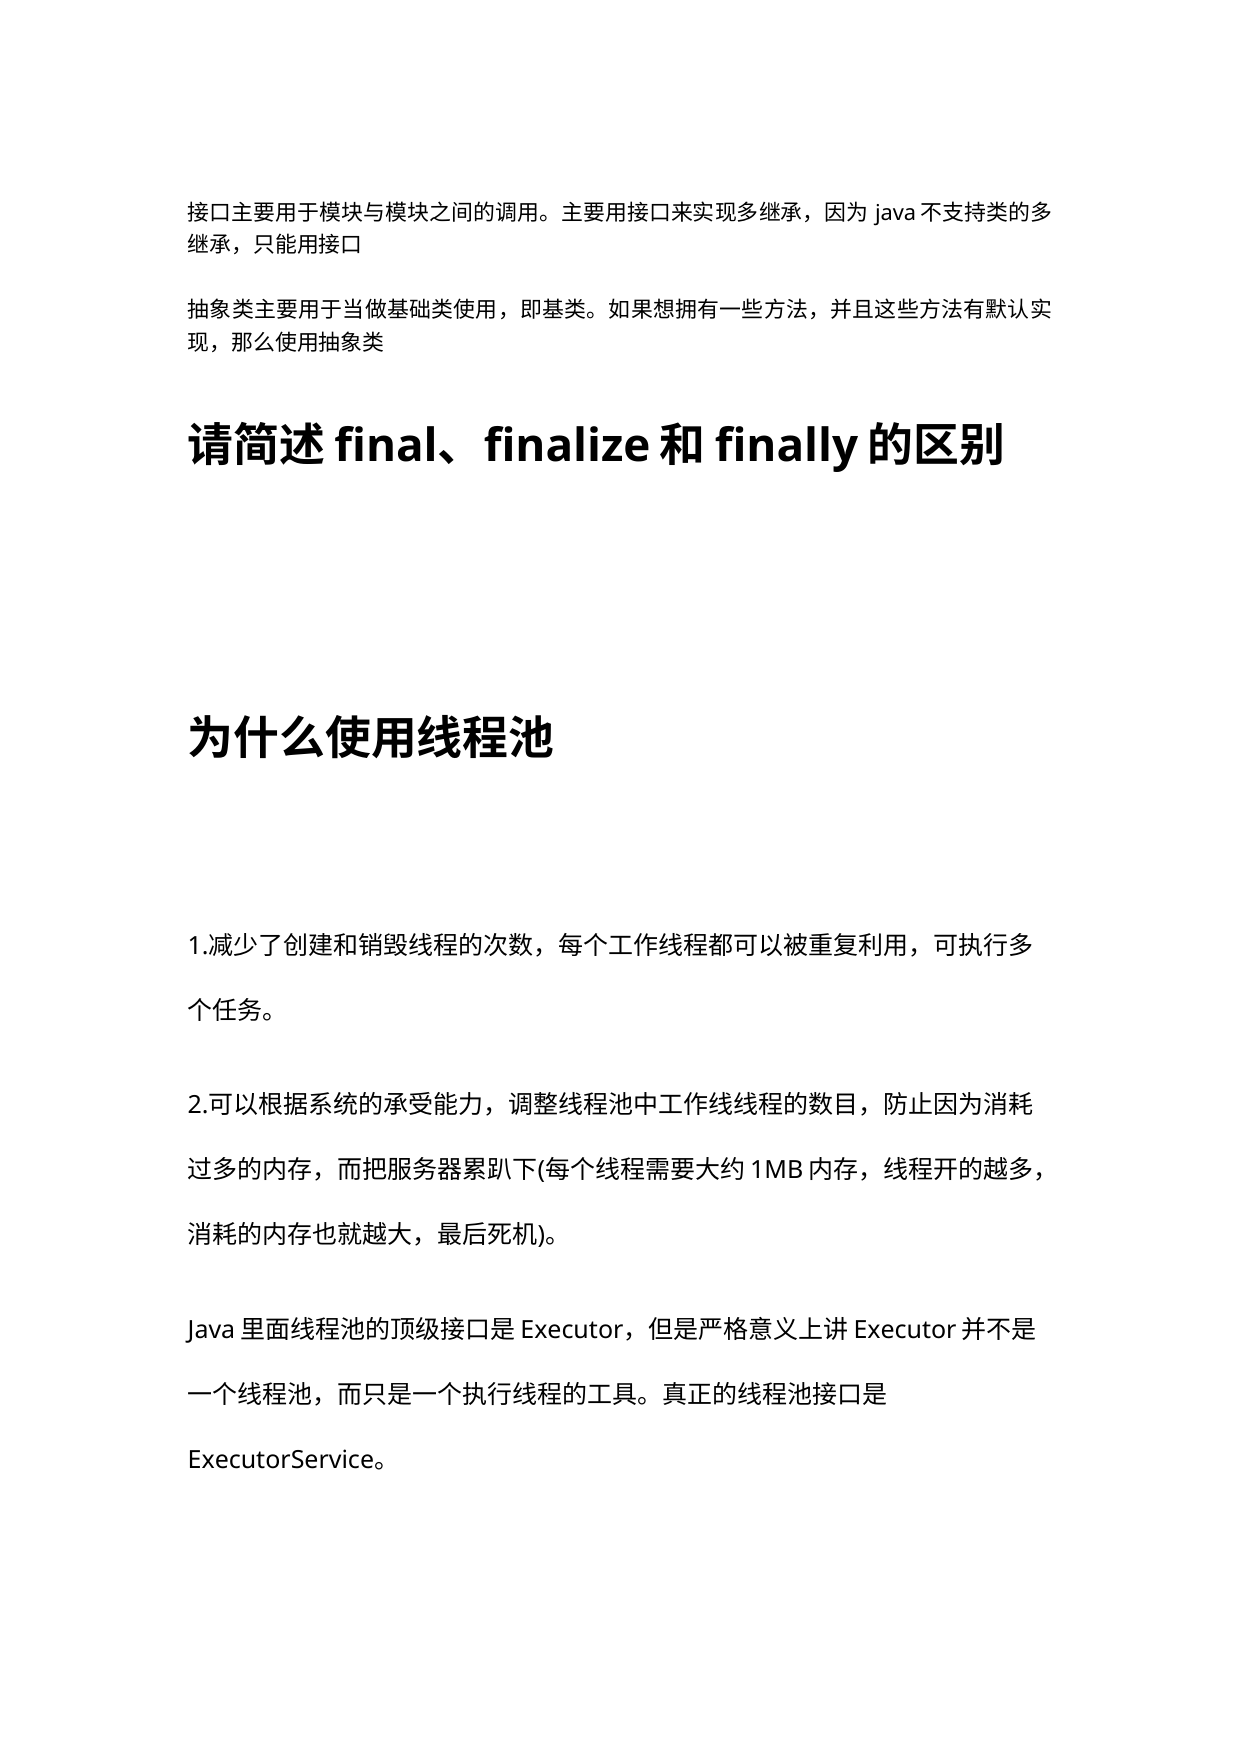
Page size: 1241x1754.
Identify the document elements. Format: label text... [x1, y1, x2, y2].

text Java里面线程池的顶级接口是Executor，但是严格意义上讲Executor并不是一个线程池，而只是一个执行线程的工具。真正的线程池接口是ExecutorService。 [187, 1295, 1053, 1490]
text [187, 162, 1053, 357]
text 2.可以根据系统的承受能力，调整线程池中工作线线程的数目，防止因为消耗过多的内存，而把服务器累趴下(每个线程需要大约1MB内存，线程开的越多，消耗的内存也就越大，最后死机)。 [187, 1071, 1053, 1266]
text 1.减少了创建和销毁线程的次数，每个工作线程都可以被重复利用，可执行多个任务。 [187, 911, 1053, 1041]
subtitle 请简述final、finalize和finally的区别 [187, 392, 1053, 490]
subtitle 为什么使用线程池 [187, 686, 1053, 783]
